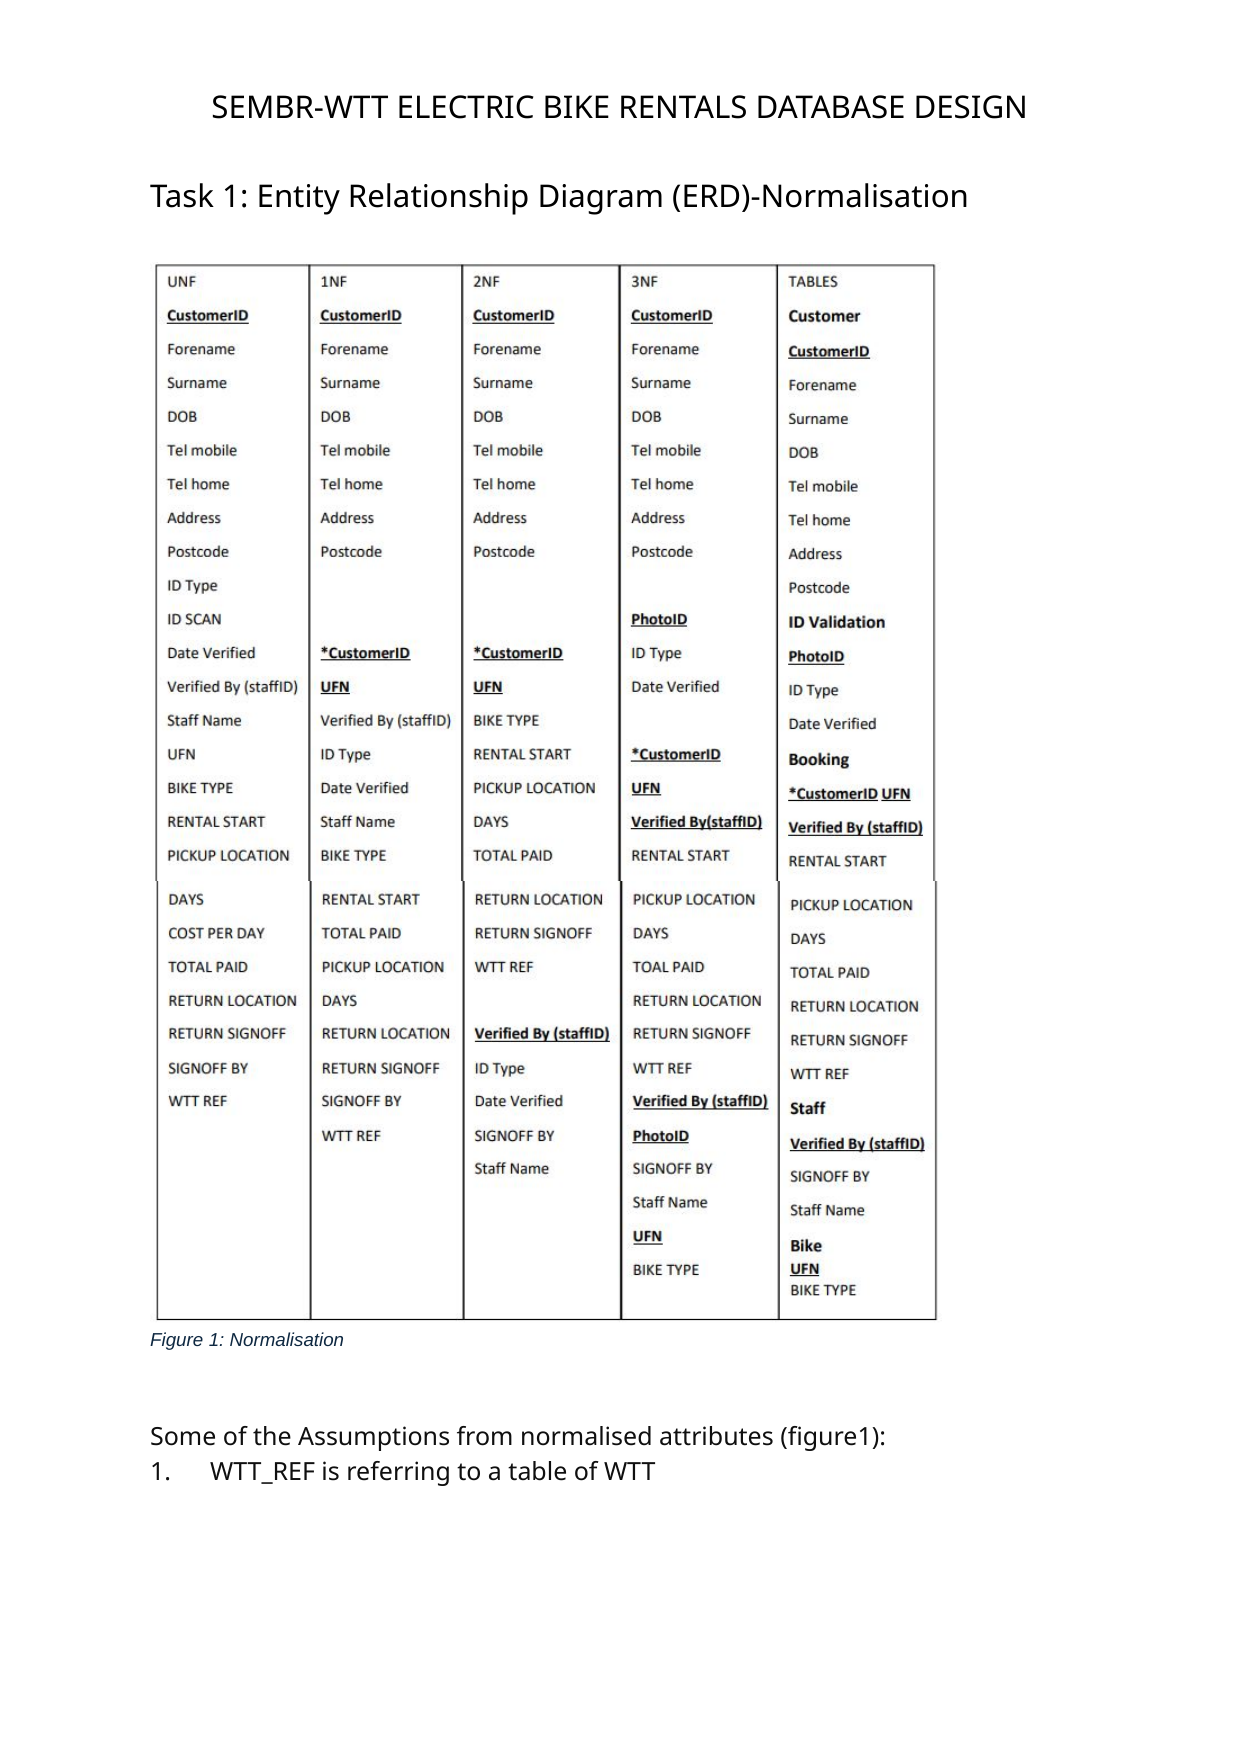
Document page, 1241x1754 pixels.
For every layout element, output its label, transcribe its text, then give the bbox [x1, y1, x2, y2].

text SEMBR-WTT ELECTRIC BIKE RENTALS DATABASE DESIGN [150, 85, 1089, 127]
text Task 1: Entity Relationship Diagram (ERD)-Normalisation [150, 173, 1089, 216]
picture [150, 262, 944, 1328]
text 1. WTT_REF is referring to a table of WTT [150, 1454, 1089, 1488]
text Some of the Assumptions from normalised attributes (figure1): [150, 1418, 1089, 1453]
